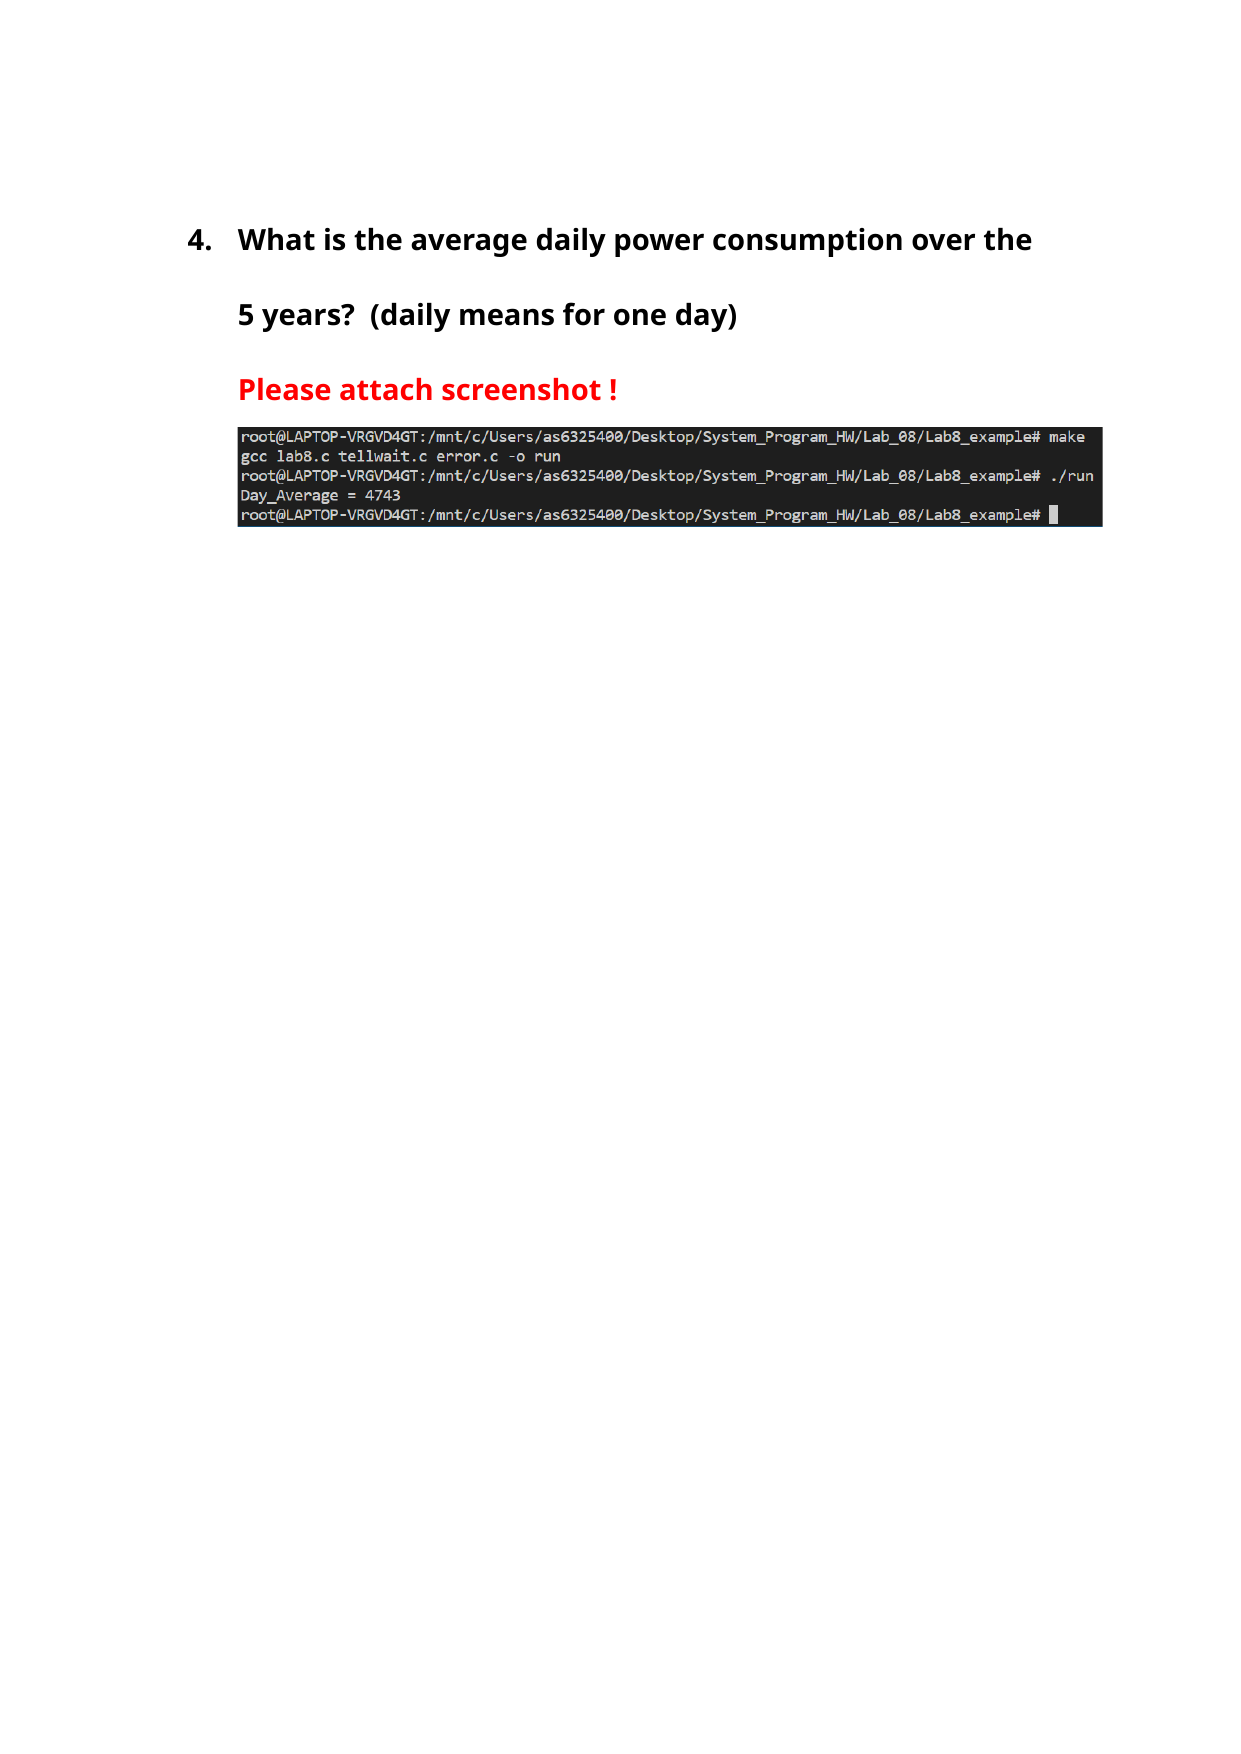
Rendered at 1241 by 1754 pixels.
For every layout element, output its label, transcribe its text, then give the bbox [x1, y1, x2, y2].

list What is the average daily power consumption over the 5 years? (daily means for one day) Please attach screenshot ! [187, 202, 1053, 427]
picture [237, 427, 1103, 527]
